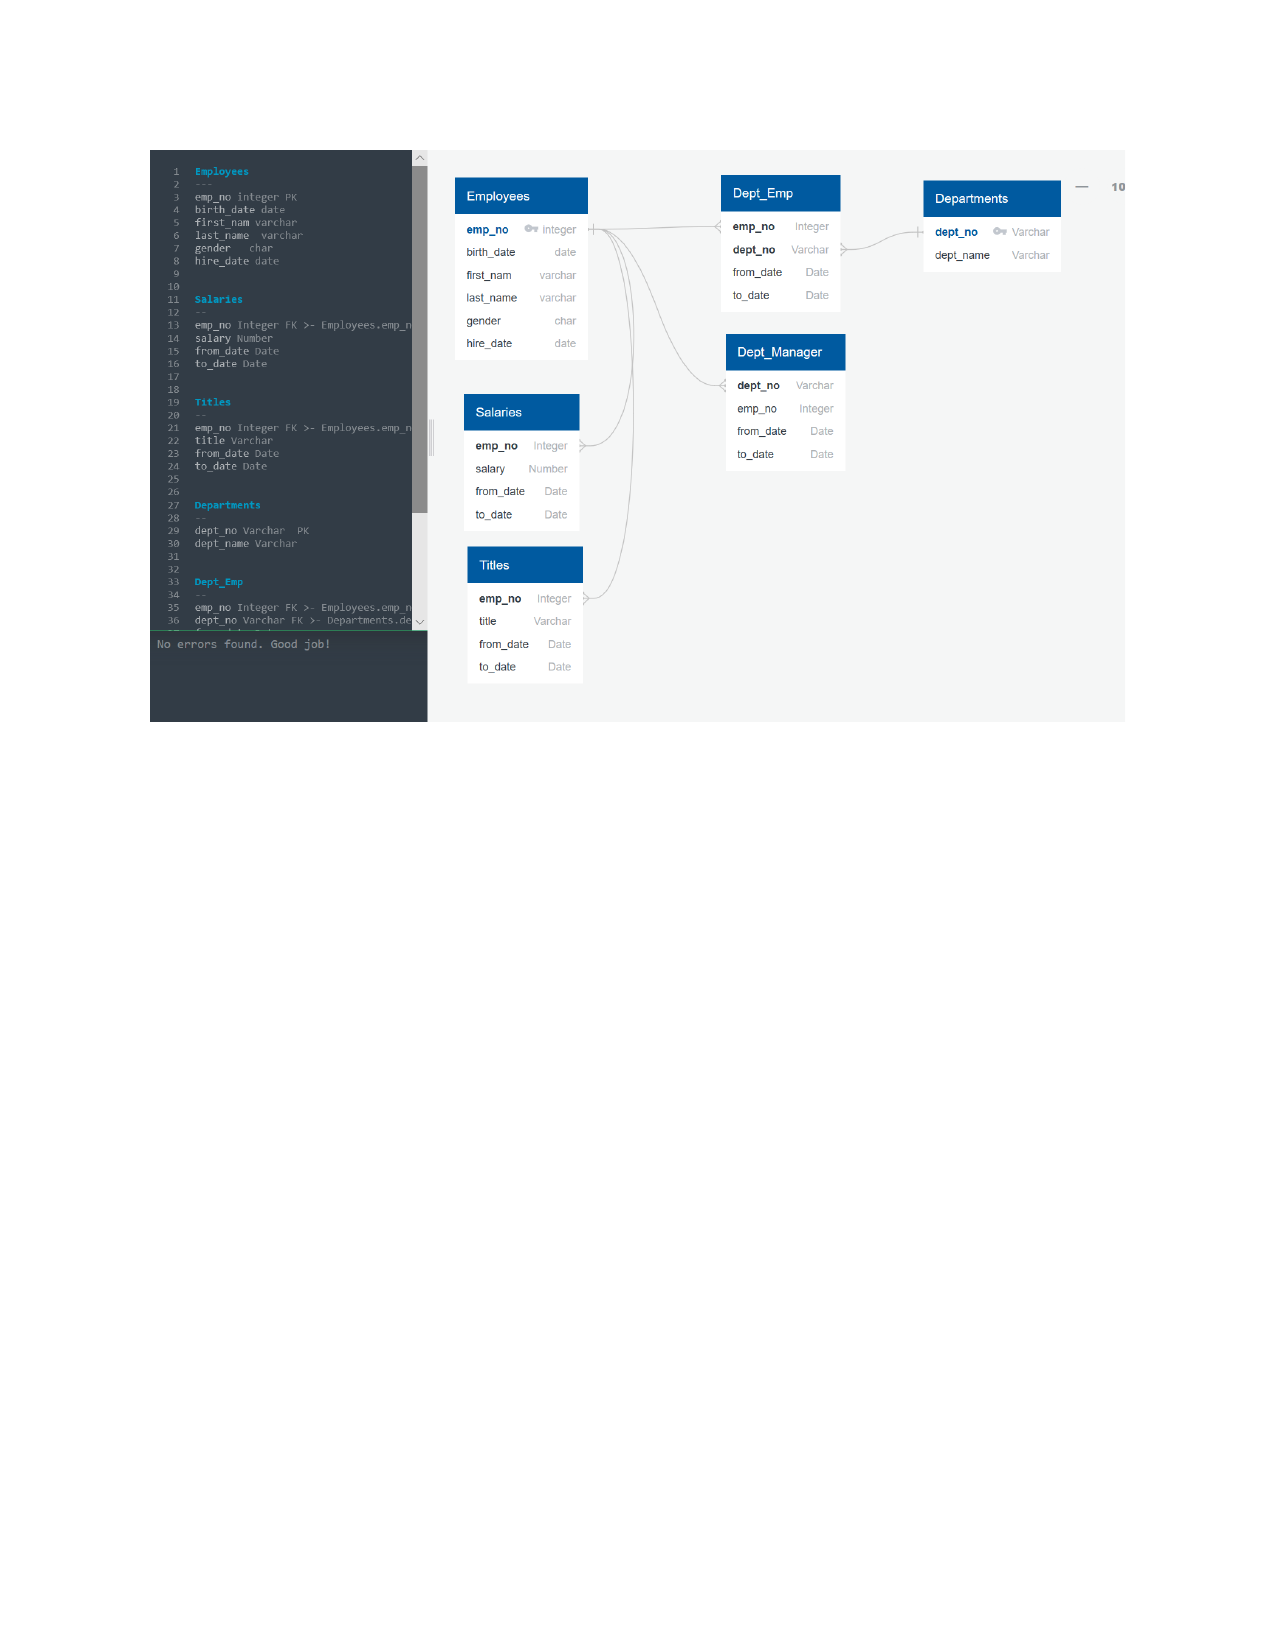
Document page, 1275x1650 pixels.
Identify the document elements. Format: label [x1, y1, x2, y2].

picture [150, 150, 1125, 722]
